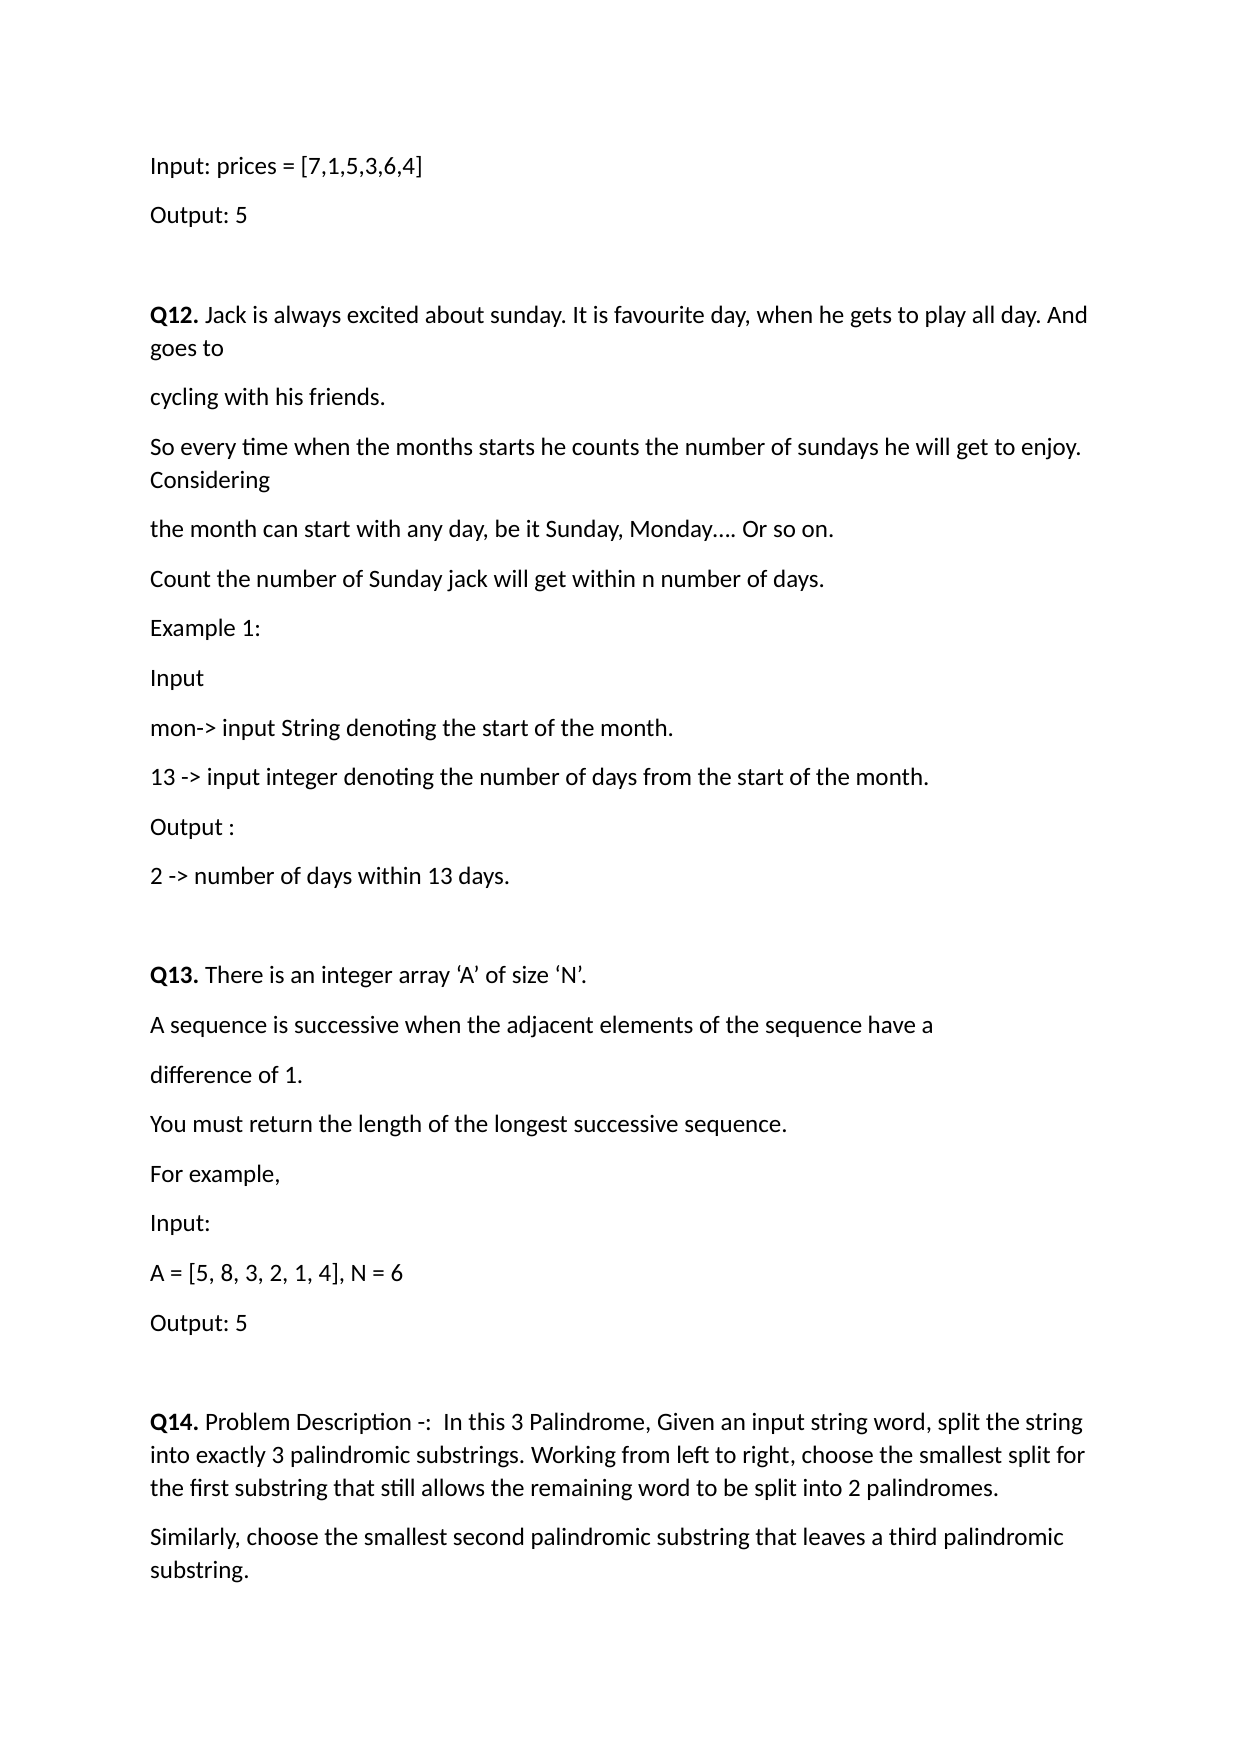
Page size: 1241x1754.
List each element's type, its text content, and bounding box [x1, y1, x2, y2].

text Q12. Jack is always excited about sunday. It is favourite day, when he gets to play all day. And goes to [150, 299, 1090, 362]
text Output : [150, 811, 1090, 841]
text Input: [150, 1207, 1090, 1238]
text Output: 5 [150, 1307, 1090, 1337]
text 2 -> number of days within 13 days. [150, 860, 1090, 891]
text A = [5, 8, 3, 2, 1, 4], N = 6 [150, 1257, 1090, 1288]
text difference of 1. [150, 1059, 1090, 1089]
text Example 1: [150, 612, 1090, 643]
text mon-> input String denoting the start of the month. [150, 712, 1090, 742]
text Input: prices = [7,1,5,3,6,4] [150, 150, 1090, 181]
text Q13. There is an integer array ‘A’ of size ‘N’. [150, 959, 1090, 990]
text 13 -> input integer denoting the number of days from the start of the month. [150, 761, 1090, 792]
text Input [150, 662, 1090, 693]
text the month can start with any day, be it Sunday, Monday…. Or so on. [150, 513, 1090, 544]
text You must return the length of the longest successive sequence. [150, 1108, 1090, 1139]
text Output: 5 [150, 199, 1090, 230]
text So every time when the months starts he counts the number of sundays he will get to enjoy. Considering [150, 431, 1090, 494]
text Q14. Problem Description -: In this 3 Palindrome, Given an input string word, split the string into exactly 3 palindromic substrings. Working from left to right, choose the smallest split for the first substring that still allows the remaining word to be split into 2 palindromes. [150, 1406, 1090, 1502]
text A sequence is successive when the adjacent elements of the sequence have a [150, 1009, 1090, 1040]
text Similarly, choose the smallest second palindromic substring that leaves a third palindromic substring. [150, 1521, 1090, 1585]
text cycling with his friends. [150, 381, 1090, 412]
text For example, [150, 1158, 1090, 1188]
text Count the number of Sunday jack will get within n number of days. [150, 563, 1090, 593]
